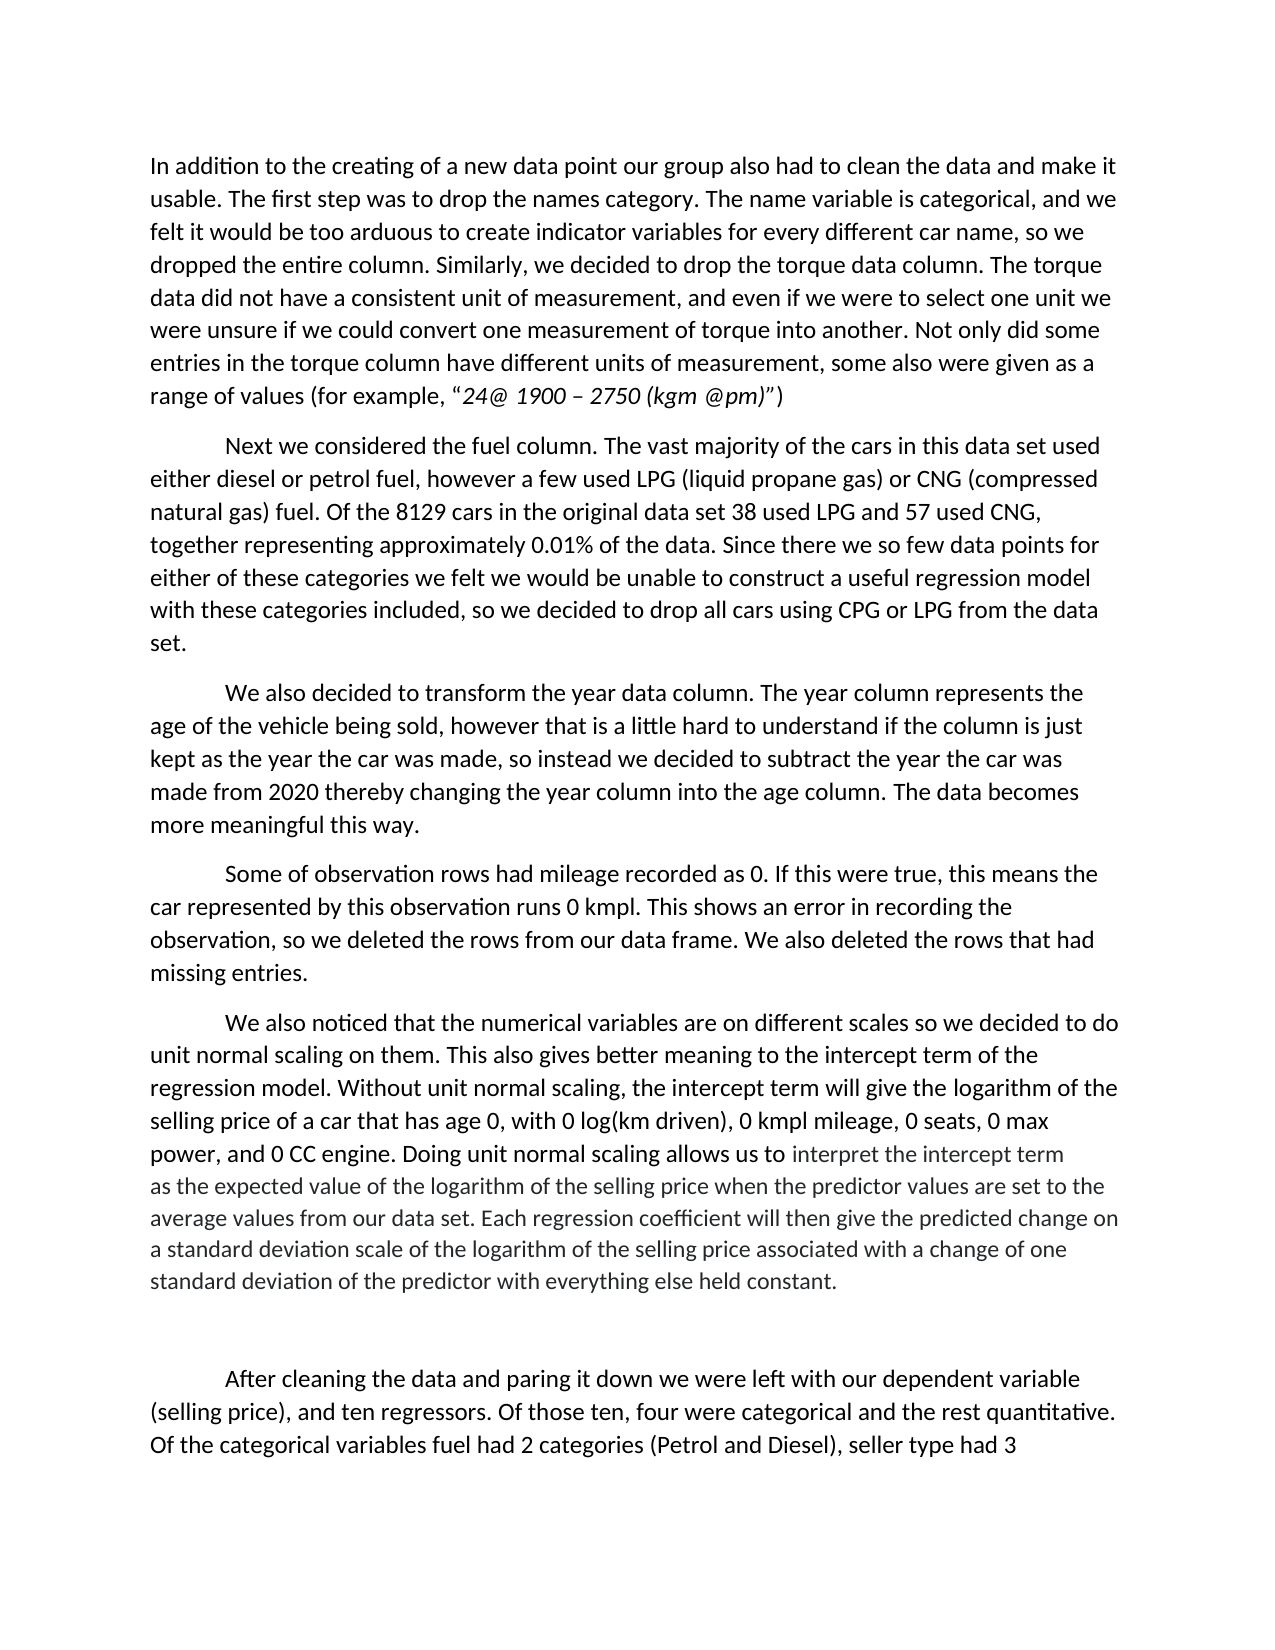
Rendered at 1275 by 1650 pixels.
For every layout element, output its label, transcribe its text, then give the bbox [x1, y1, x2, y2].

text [150, 1364, 1125, 1460]
text Next we considered the fuel column. The vast majority of the cars in this data set used either diesel or petrol fuel, however a few used LPG (liquid propane gas) or CNG (compressed natural gas) fuel. Of the 8129 cars in the original data set 38 used LPG and 57 used CNG, together representing approximately 0.01% of the data. Since there we so few data points for either of these categories we felt we would be unable to construct a useful regression model with these categories included, so we decided to drop all cars using CPG or LPG from the data set. [150, 430, 1125, 658]
text We also noticed that the numerical variables are on different scales so we decided to do unit normal scaling on them. This also gives better meaning to the intercept term of the regression model. Without unit normal scaling, the intercept term will give the logarithm of the selling price of a car that has age 0, with 0 log(km driven), 0 kmpl mileage, 0 seats, 0 max power, and 0 CC engine. Doing unit normal scaling allows us to interpret the intercept term as the expected value of the logarithm of the selling price when the predictor values are set to the average values from our data set. Each regression coefficient will then give the predicted change on a standard deviation scale of the logarithm of the selling price associated with a change of one standard deviation of the predictor with everything else held constant. [150, 1007, 1125, 1295]
text Some of observation rows had mileage recorded as 0. If this were true, this means the car represented by this observation runs 0 kmpl. This shows an error in recording the observation, so we deleted the rows from our data frame. We also deleted the rows that had missing entries. [150, 858, 1125, 988]
text In addition to the creating of a new data point our group also had to clean the data and make it usable. The first step was to drop the names category. The name variable is categorical, and we felt it would be too arduous to create indicator variables for every different car name, so we dropped the entire column. Similarly, we decided to drop the torque data column. The torque data did not have a consistent unit of measurement, and even if we were to select one unit we were unsure if we could convert one measurement of torque into another. Not only did some entries in the torque column have different units of measurement, some also were given as a range of values (for example, “24@ 1900 – 2750 (kgm @pm)”) [150, 150, 1125, 411]
text We also decided to transform the year data column. The year column represents the age of the vehicle being sold, however that is a little hard to understand if the column is just kept as the year the car was made, so instead we decided to subtract the year the car was made from 2020 thereby changing the year column into the age column. The data becomes more meaningful this way. [150, 677, 1125, 839]
